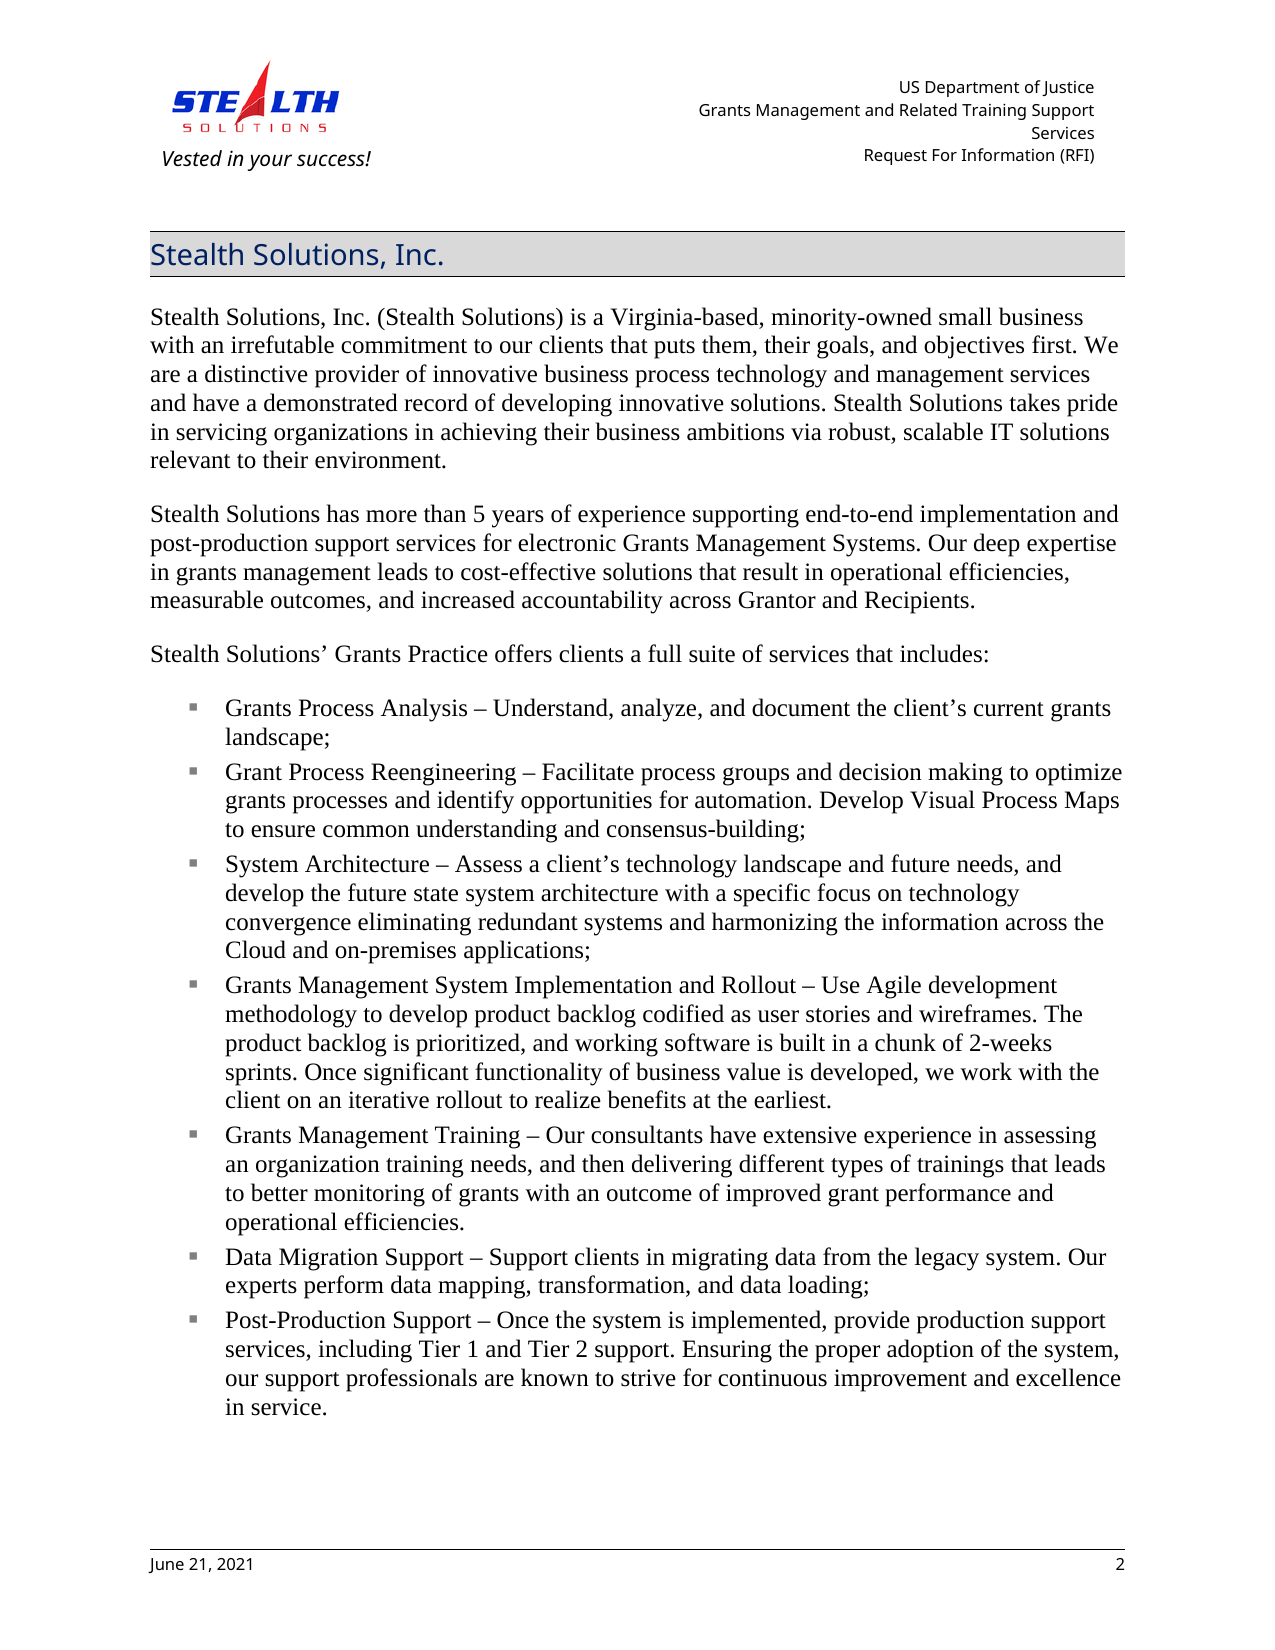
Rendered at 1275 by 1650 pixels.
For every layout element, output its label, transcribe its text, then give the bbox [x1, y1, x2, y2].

text Grants Process Analysis – Understand, analyze, and document the client’s current grants landscape; [187, 693, 1125, 751]
text Stealth Solutions, Inc. (Stealth Solutions) is a Virginia-based, minority-owned small business with an irrefutable commitment to our clients that puts them, their goals, and objectives first. We are a distinctive provider of innovative business process technology and management services and have a demonstrated record of developing innovative solutions. Stealth Solutions takes pride in servicing organizations in achieving their business ambitions via robust, scalable IT solutions relevant to their environment. [150, 302, 1125, 474]
text System Architecture – Assess a client’s technology landscape and future needs, and develop the future state system architecture with a specific focus on technology convergence eliminating redundant systems and harmonizing the information across the Cloud and on-premises applications; [187, 849, 1125, 964]
text Post-Production Support – Once the system is implemented, provide production support services, including Tier 1 and Tier 2 support. Ensuring the proper adoption of the system, our support professionals are known to strive for continuous improvement and excellence in service. [187, 1306, 1125, 1421]
text Grants Management Training – Our consultants have extensive experience in assessing an organization training needs, and then delivering different types of trainings that leads to better monitoring of grants with an outcome of improved grant performance and operational efficiencies. [187, 1121, 1125, 1236]
text Grants Management System Implementation and Rollout – Use Agile development methodology to develop product backlog codified as user stories and wireframes. The product backlog is prioritized, and working software is built in a chunk of 2-weeks sprints. Once significant functionality of business value is developed, we work with the client on an iterative rollout to realize benefits at the earliest. [187, 971, 1125, 1114]
text Data Migration Support – Support clients in migrating data from the legacy system. Our experts perform data mapping, transformation, and data loading; [187, 1242, 1125, 1299]
subtitle Stealth Solutions, Inc. [150, 232, 1125, 276]
text Stealth Solutions’ Grants Practice offers clients a full suite of services that includes: [150, 639, 1125, 668]
text Stealth Solutions has more than 5 years of experience supporting end-to-end implementation and post-production support services for electronic Grants Management Systems. Our deep expertise in grants management leads to cost-effective solutions that result in operational efficiencies, measurable outcomes, and increased accountability across Grantor and Recipients. [150, 499, 1125, 614]
picture [161, 46, 355, 145]
text Grant Process Reengineering – Facilitate process groups and decision making to optimize grants processes and identify opportunities for automation. Develop Visual Process Maps to ensure common understanding and consensus-building; [187, 757, 1125, 843]
